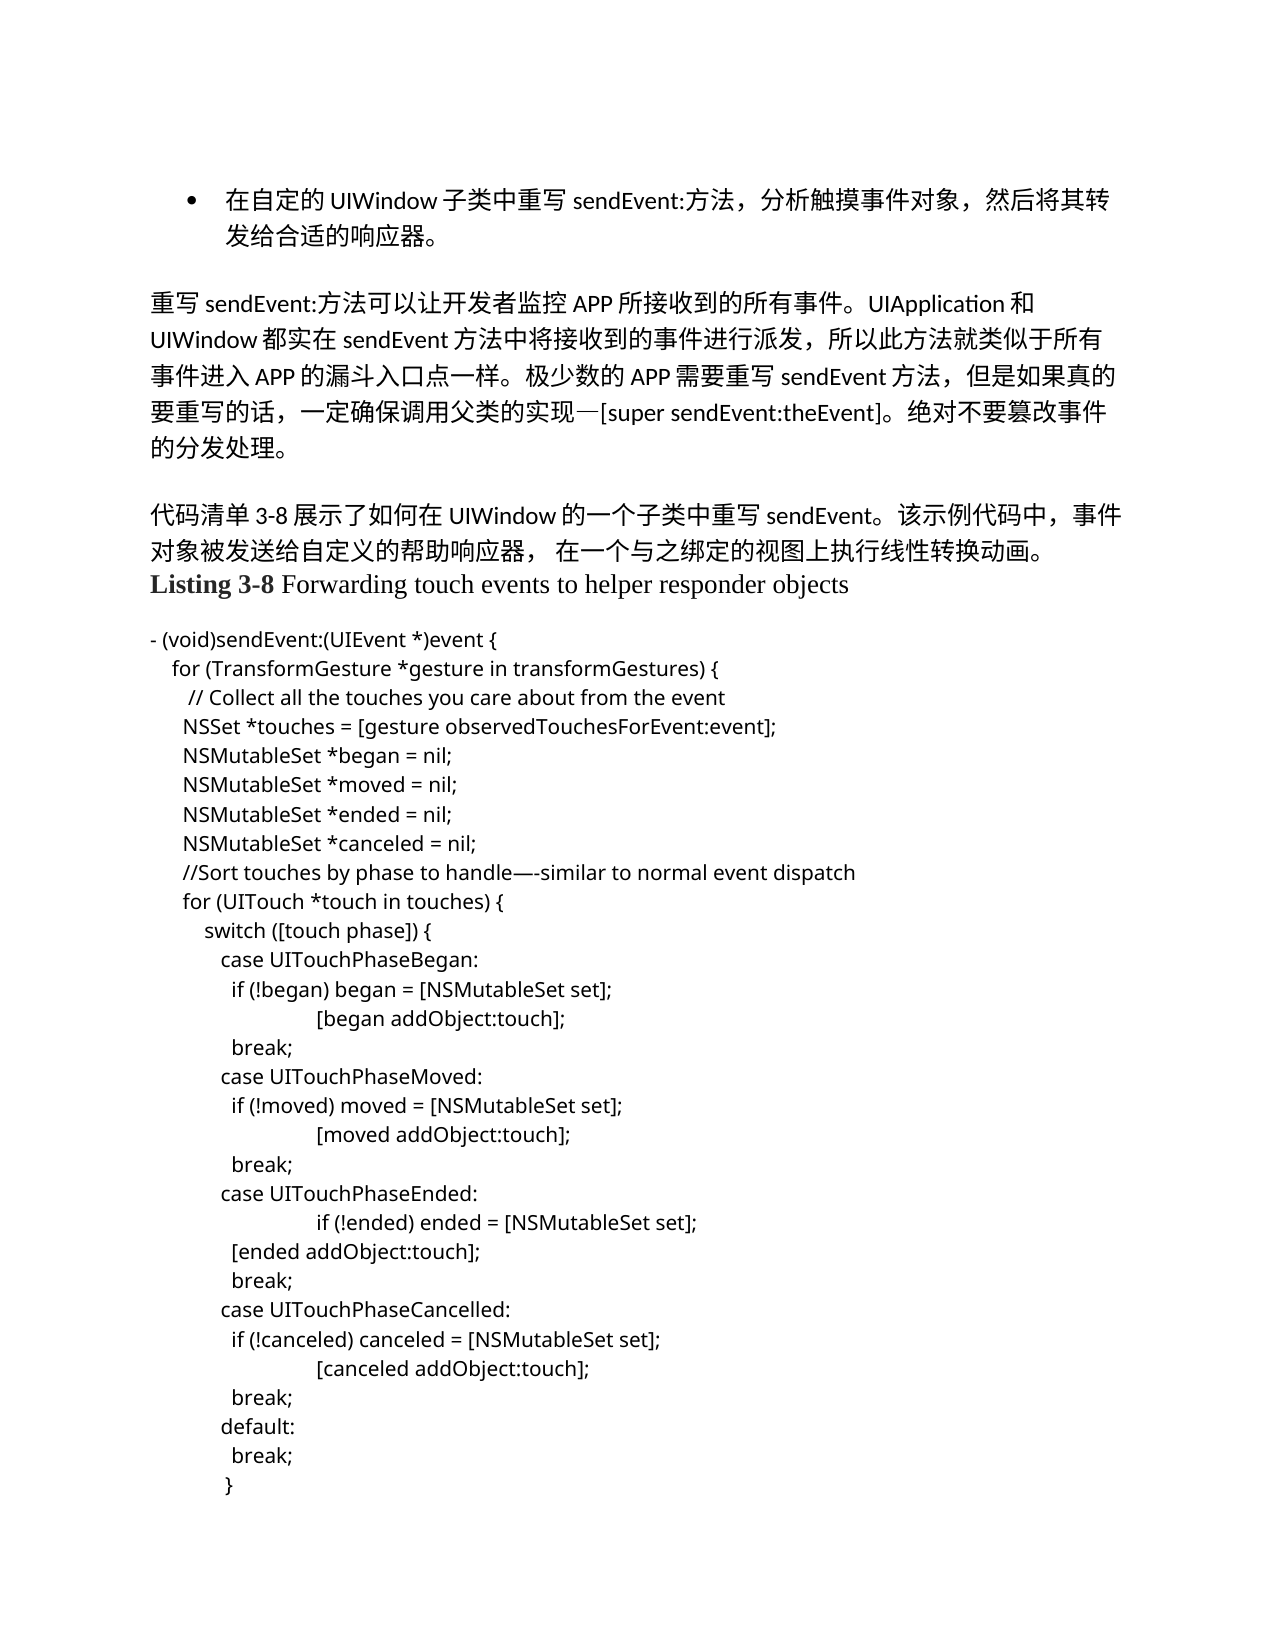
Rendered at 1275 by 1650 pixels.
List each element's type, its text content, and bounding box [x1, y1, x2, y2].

text for (UITouch *touch in touches) { [150, 887, 1125, 916]
text if (!ended) ended = [NSMutableSet set]; [300, 1207, 1125, 1237]
text Listing 3-8 Forwarding touch events to helper responder objects [150, 568, 1125, 599]
text break; [150, 1266, 1125, 1295]
text [moved addObject:touch]; [150, 1120, 1125, 1149]
text [canceled addObject:touch]; [150, 1353, 1125, 1382]
text case UITouchPhaseEnded: [150, 1178, 1125, 1207]
text 重写sendEvent:方法可以让开发者监控APP所接收到的所有事件。UIApplication和UIWindow都实在sendEvent方法中将接收到的事件进行派发，所以此方法就类似于所有事件进入APP的漏斗入口点一样。极少数的APP需要重写sendEvent方法，但是如果真的要重写的话，一定确保调用父类的实现—[super sendEvent:theEvent]。绝对不要篡改事件的分发处理。 [150, 283, 1125, 465]
text [ended addObject:touch]; [150, 1237, 1125, 1266]
text if (!canceled) canceled = [NSMutableSet set]; [150, 1324, 1125, 1353]
text NSMutableSet *moved = nil; [150, 770, 1125, 799]
text default: [150, 1412, 1125, 1441]
text NSMutableSet *canceled = nil; [150, 828, 1125, 857]
text - (void)sendEvent:(UIEvent *)event { [150, 624, 1125, 653]
text //Sort touches by phase to handle—-similar to normal event dispatch [150, 857, 1125, 887]
text case UITouchPhaseBegan: [150, 945, 1125, 974]
text break; [150, 1441, 1125, 1470]
text break; [150, 1382, 1125, 1412]
text for (TransformGesture *gesture in transformGestures) { [150, 653, 1125, 682]
text case UITouchPhaseMoved: [150, 1062, 1125, 1091]
text break; [150, 1032, 1125, 1062]
text NSMutableSet *began = nil; [150, 741, 1125, 770]
text if (!began) began = [NSMutableSet set]; [150, 974, 1125, 1003]
text [began addObject:touch]; [150, 1003, 1125, 1032]
text NSMutableSet *ended = nil; [150, 799, 1125, 828]
text // Collect all the touches you care about from the event [150, 682, 1125, 712]
text NSSet *touches = [gesture observedTouchesForEvent:event]; [150, 712, 1125, 741]
list 在自定的UIWindow子类中重写sendEvent:方法，分析触摸事件对象，然后将其转发给合适的响应器。 [187, 181, 1125, 253]
text } [150, 1470, 1125, 1499]
text break; [150, 1149, 1125, 1178]
text case UITouchPhaseCancelled: [150, 1295, 1125, 1324]
text if (!moved) moved = [NSMutableSet set]; [150, 1091, 1125, 1120]
text switch ([touch phase]) { [150, 916, 1125, 945]
text 代码清单3-8 展示了如何在UIWindow的一个子类中重写sendEvent。该示例代码中，事件对象被发送给自定义的帮助响应器， 在一个与之绑定的视图上执行线性转换动画。 [150, 495, 1125, 568]
